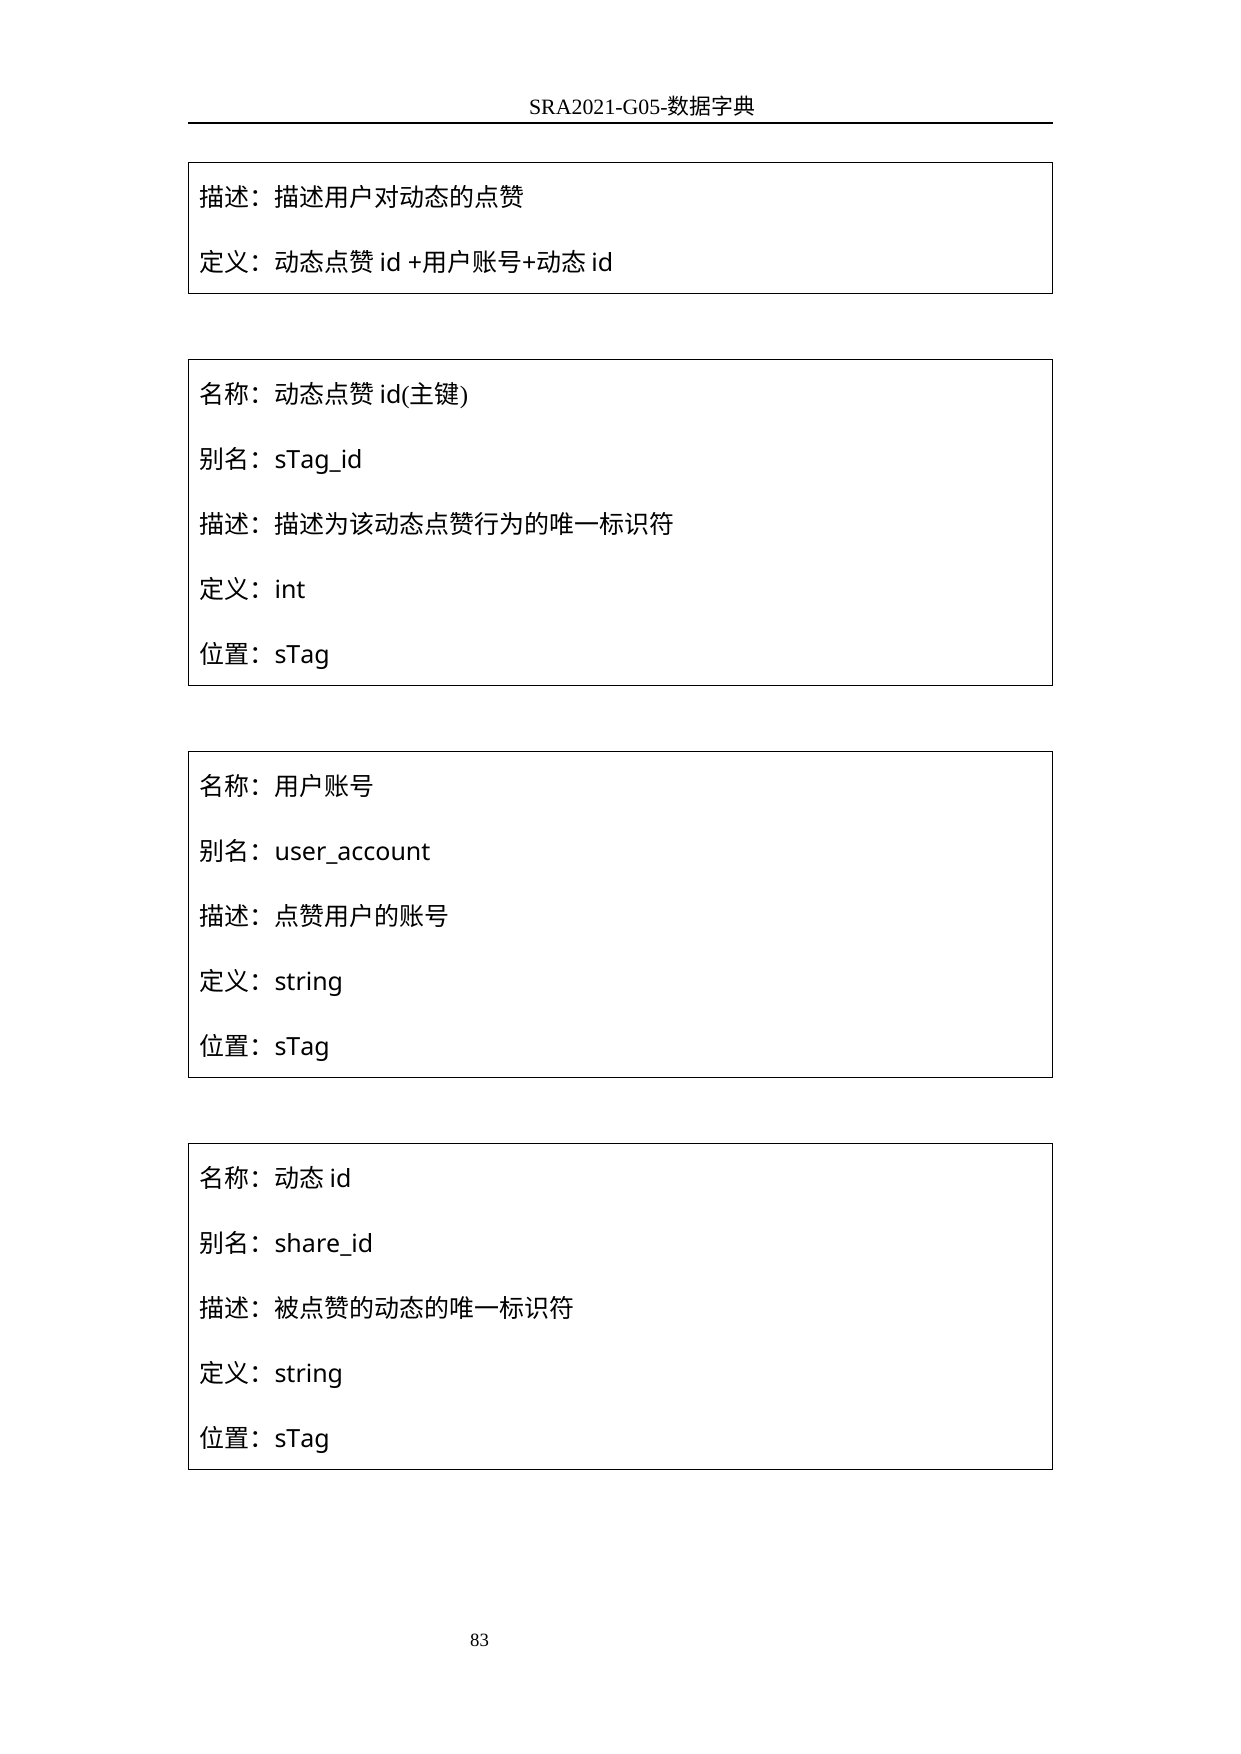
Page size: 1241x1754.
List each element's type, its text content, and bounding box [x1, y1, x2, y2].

table_header 名称：动态id 别名：share_id 描述：被点赞的动态的唯一标识符 定义：string 位置：sTag [189, 1144, 1052, 1469]
table_header 名称：动态点赞id(主键) 别名：sTag_id 描述：描述为该动态点赞行为的唯一标识符 定义：int 位置：sTag [189, 360, 1052, 685]
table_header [189, 163, 1052, 293]
table_header 名称：用户账号 别名：user_account 描述：点赞用户的账号 定义：string 位置：sTag [189, 752, 1052, 1077]
